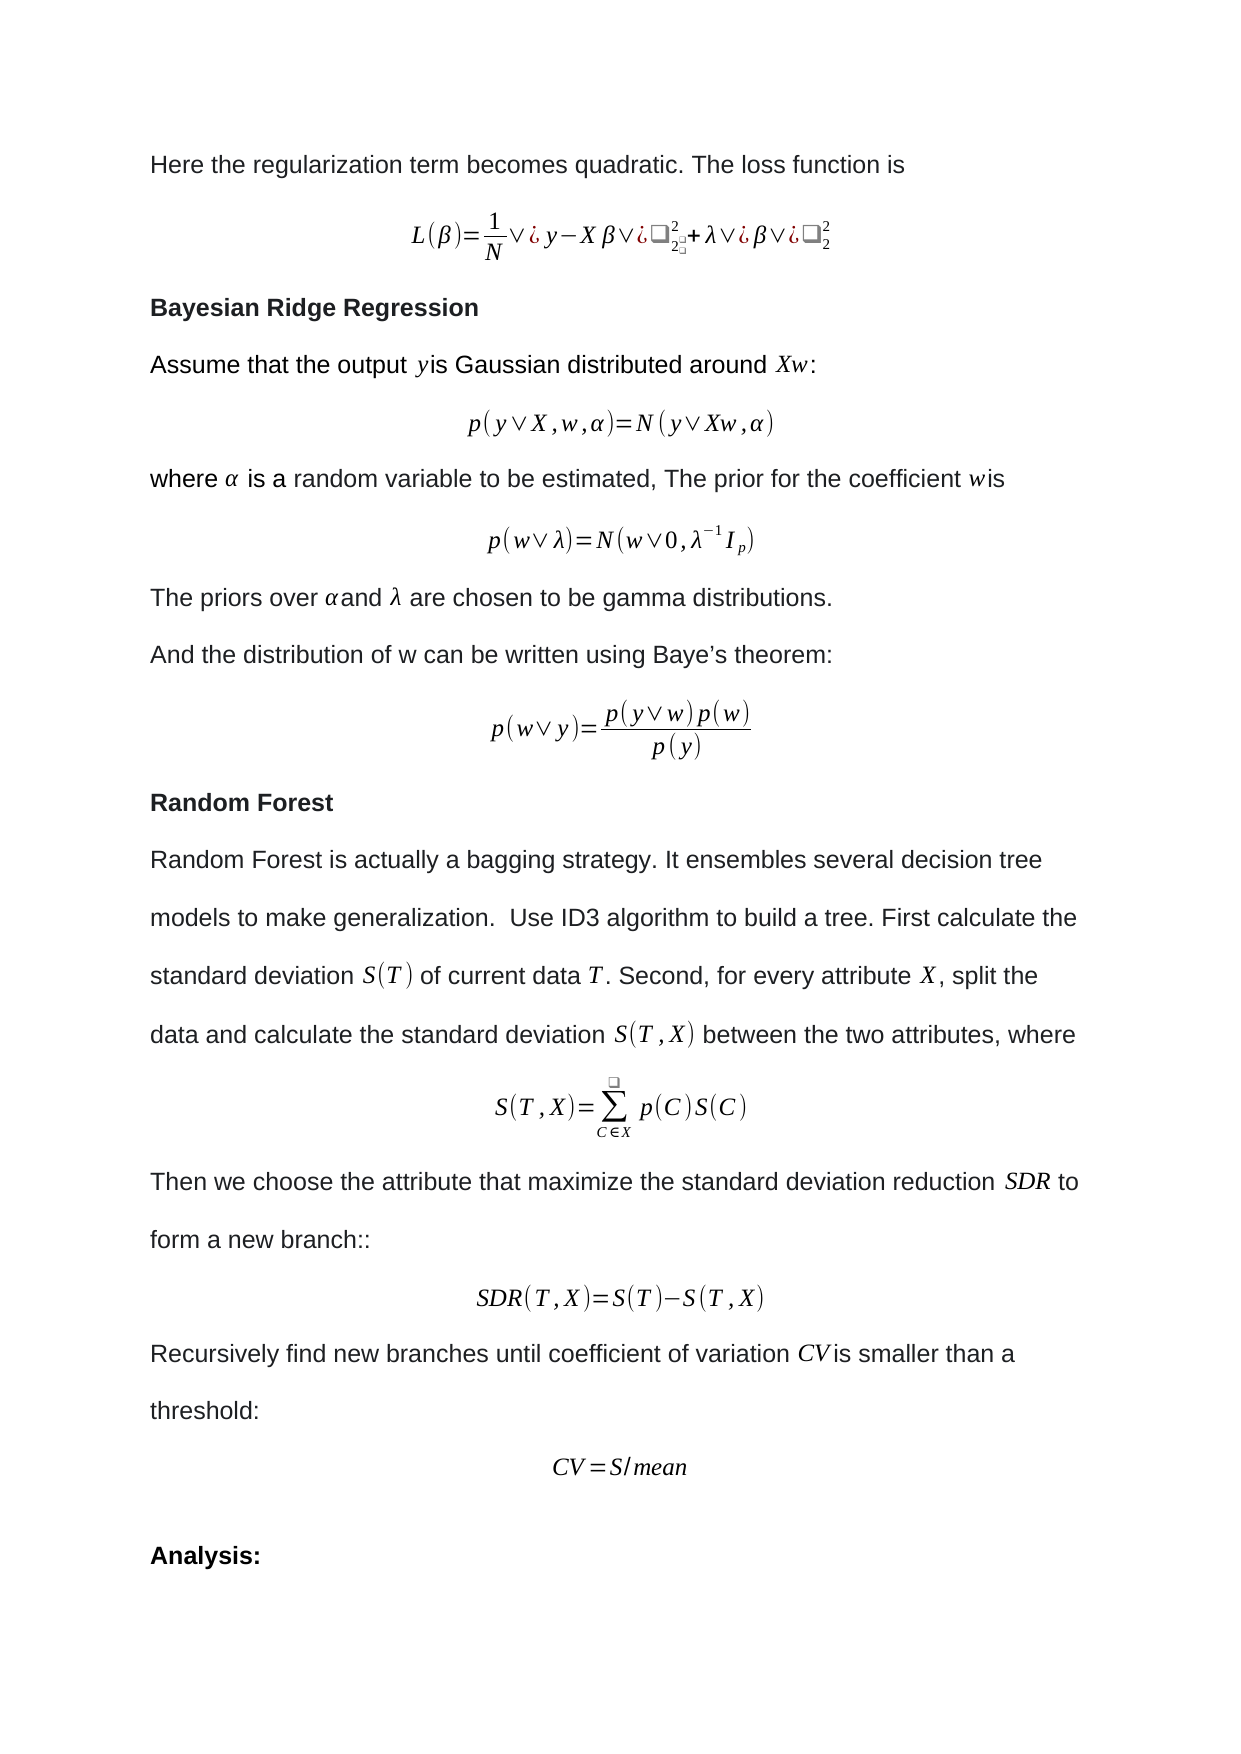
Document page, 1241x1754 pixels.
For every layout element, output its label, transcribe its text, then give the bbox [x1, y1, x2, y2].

text Analysis: [150, 1541, 1090, 1569]
text Then we choose the attribute that maximize the standard deviation reduction to form a new branch:: [150, 1167, 1090, 1254]
text Random Forest is actually a bagging strategy. It ensembles several decision tree models to make generalization. Use ID3 algorithm to build a tree. First calculate the standard deviation of current data . Second, for every attribute , split the data and calculate the standard deviation between the two attributes, where [150, 845, 1090, 1049]
text Random Forest [150, 788, 1090, 817]
text Bayesian Ridge Regression [150, 293, 1090, 322]
text Here the regularization term becomes quadratic. The loss function is [150, 150, 1090, 179]
text And the distribution of w can be written using Baye’s theorem: [150, 640, 1090, 669]
text Recursively find new branches until coefficient of variation is smaller than a threshold: [150, 1339, 1090, 1425]
text The priors over and are chosen to be gamma distributions. [150, 583, 1090, 612]
text where is a random variable to be estimated, The prior for the coefficient is [150, 464, 1090, 493]
text Assume that the output is Gaussian distributed around : [150, 350, 1090, 379]
